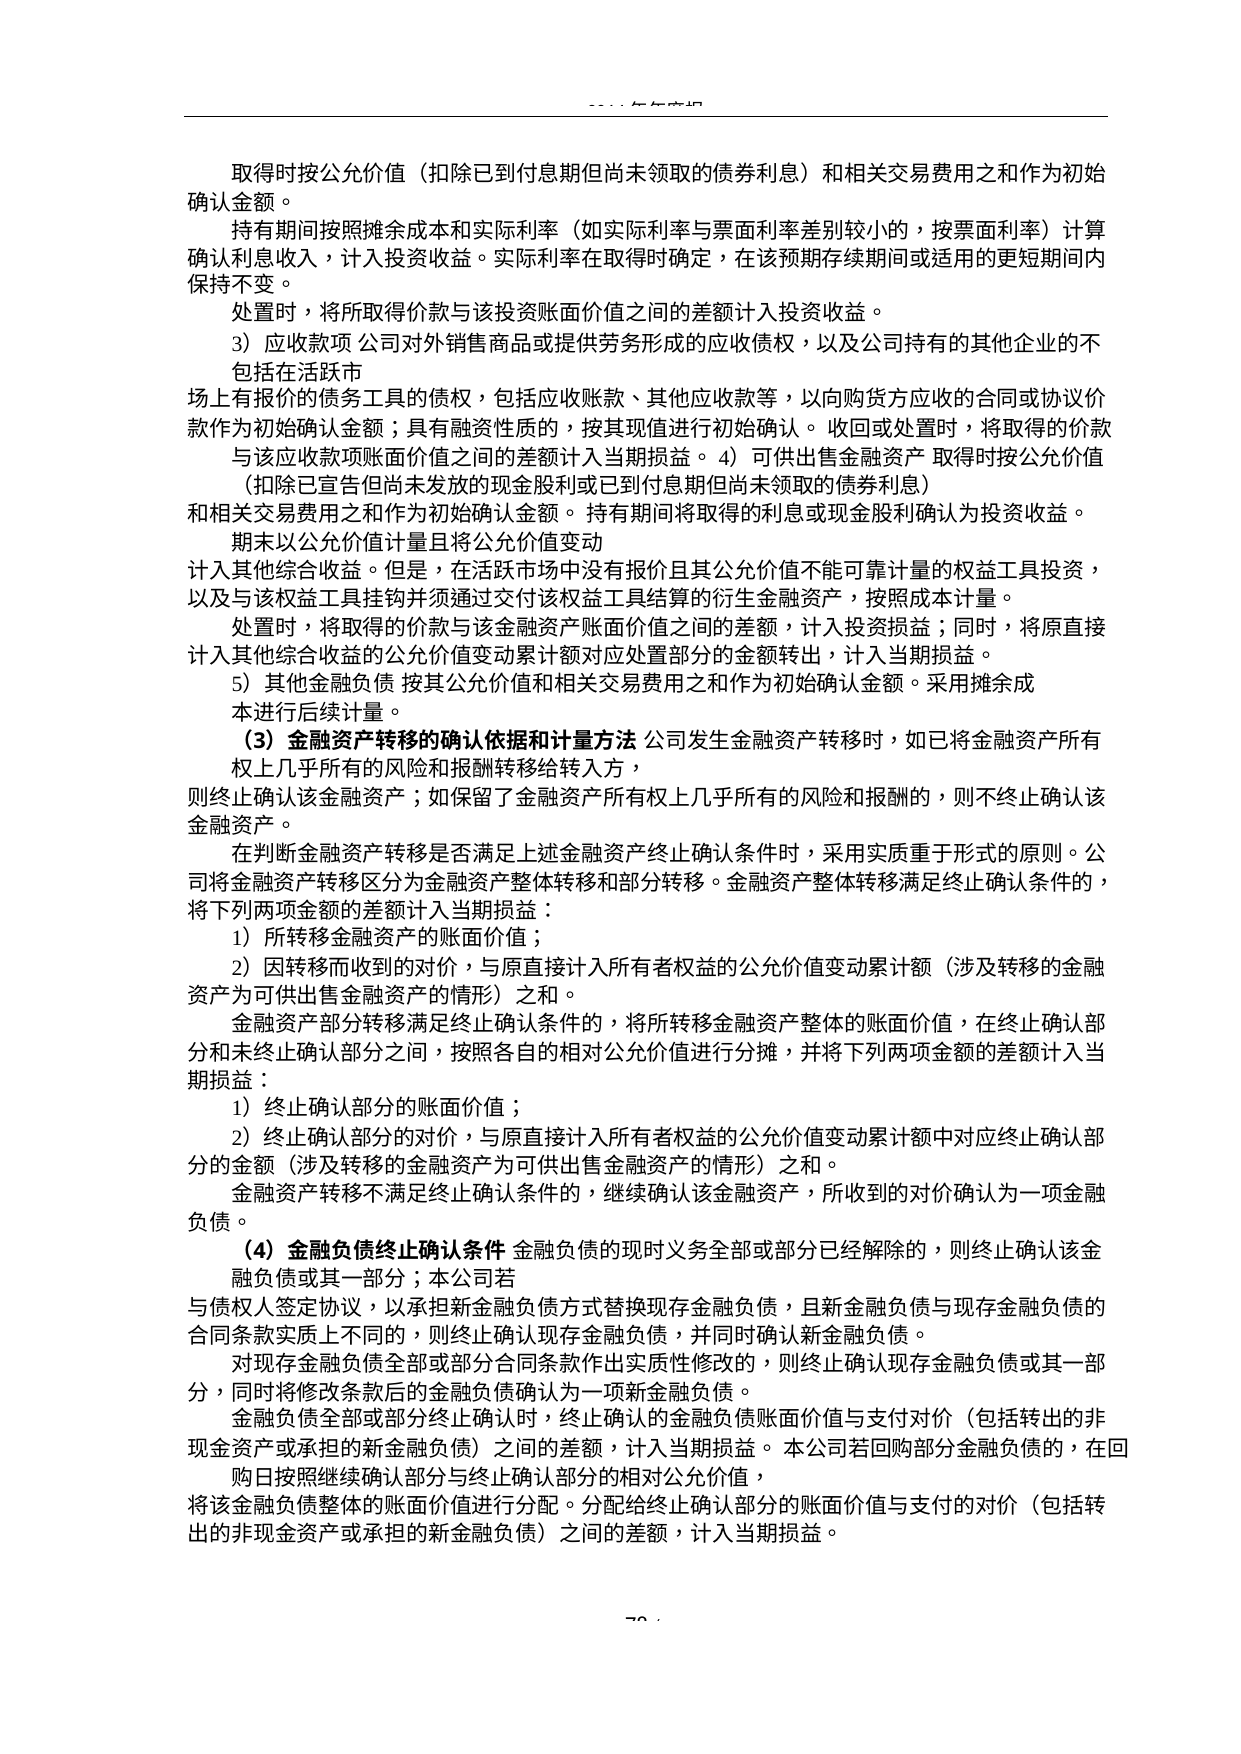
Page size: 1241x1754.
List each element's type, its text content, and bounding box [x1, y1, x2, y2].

text 在判断金融资产转移是否满足上述金融资产终止确认条件时，采用实质重于形式的原则。公 司将金融资产转移区分为金融资产整体转移和部分转移。金融资产整体转移满足终止确认条件的， 将下列两项金额的差额计入当期损益： [187, 839, 1130, 924]
text 则终止确认该金融资产；如保留了金融资产所有权上几乎所有的风险和报酬的，则不终止确认该 金融资产。 [187, 782, 1108, 839]
text 持有期间按照摊余成本和实际利率（如实际利率与票面利率差别较小的，按票面利率）计算 确认利息收入，计入投资收益。实际利率在取得时确定，在该预期存续期间或适用的更短期间内 [187, 216, 1108, 272]
text 1）所转移金融资产的账面价值； [231, 924, 1130, 951]
text 对现存金融负债全部或部分合同条款作出实质性修改的，则终止确认现存金融负债或其一部 分，同时将修改条款后的金融负债确认为一项新金融负债。 [187, 1349, 1108, 1406]
text 和相关交易费用之和作为初始确认金额。 持有期间将取得的利息或现金股利确认为投资收益。期末以公允价值计量且将公允价值变动 [187, 499, 1108, 556]
text 处置时，将所取得价款与该投资账面价值之间的差额计入投资收益。 [231, 298, 1130, 326]
text 与债权人签定协议，以承担新金融负债方式替换现存金融负债，且新金融负债与现存金融负债的 合同条款实质上不同的，则终止确认现存金融负债，并同时确认新金融负债。 [187, 1292, 1108, 1349]
text 将该金融负债整体的账面价值进行分配。分配给终止确认部分的账面价值与支付的对价（包括转 出的非现金资产或承担的新金融负债）之间的差额，计入当期损益。 [187, 1491, 1108, 1548]
text （3）金融资产转移的确认依据和计量方法 公司发生金融资产转移时，如已将金融资产所有权上几乎所有的风险和报酬转移给转入方， [231, 726, 1108, 782]
text 取得时按公允价值（扣除已到付息期但尚未领取的债券利息）和相关交易费用之和作为初始 确认金额。 [187, 159, 1108, 216]
text （4）金融负债终止确认条件 金融负债的现时义务全部或部分已经解除的，则终止确认该金融负债或其一部分；本公司若 [231, 1236, 1108, 1292]
text 计入其他综合收益。但是，在活跃市场中没有报价且其公允价值不能可靠计量的权益工具投资， 以及与该权益工具挂钩并须通过交付该权益工具结算的衍生金融资产，按照成本计量。 [187, 556, 1108, 612]
text 现金资产或承担的新金融负债）之间的差额，计入当期损益。 本公司若回购部分金融负债的，在回购日按照继续确认部分与终止确认部分的相对公允价值， [187, 1434, 1130, 1491]
text 5）其他金融负债 按其公允价值和相关交易费用之和作为初始确认金额。采用摊余成本进行后续计量。 [231, 669, 1043, 726]
text 处置时，将取得的价款与该金融资产账面价值之间的差额，计入投资损益；同时，将原直接 计入其他综合收益的公允价值变动累计额对应处置部分的金额转出，计入当期损益。 [187, 612, 1108, 669]
text 金融负债全部或部分终止确认时，终止确认的金融负债账面价值与支付对价（包括转出的非 [231, 1406, 1130, 1432]
text 金融资产部分转移满足终止确认条件的，将所转移金融资产整体的账面价值，在终止确认部 分和未终止确认部分之间，按照各自的相对公允价值进行分摊，并将下列两项金额的差额计入当 期损益： [187, 1009, 1107, 1094]
text 1）终止确认部分的账面价值； [231, 1094, 1130, 1121]
text 2）终止确认部分的对价，与原直接计入所有者权益的公允价值变动累计额中对应终止确认部 分的金额（涉及转移的金融资产为可供出售金融资产的情形）之和。 [187, 1122, 1130, 1179]
text 3）应收款项 公司对外销售商品或提供劳务形成的应收债权，以及公司持有的其他企业的不包括在活跃市 [231, 329, 1108, 386]
text 保持不变。 [187, 272, 1130, 298]
text 款作为初始确认金额；具有融资性质的，按其现值进行初始确认。 收回或处置时，将取得的价款与该应收款项账面价值之间的差额计入当期损益。 4）可供出售金融资产 取得时按公允价值（扣除已宣告但尚未发放的现金股利或已到付息期但尚未领取的债券利息） [187, 414, 1130, 499]
text 场上有报价的债务工具的债权，包括应收账款、其他应收款等，以向购货方应收的合同或协议价 [187, 386, 1130, 411]
text 2）因转移而收到的对价，与原直接计入所有者权益的公允价值变动累计额（涉及转移的金融 资产为可供出售金融资产的情形）之和。 [187, 952, 1130, 1009]
text 金融资产转移不满足终止确认条件的，继续确认该金融资产，所收到的对价确认为一项金融 负债。 [187, 1179, 1108, 1236]
